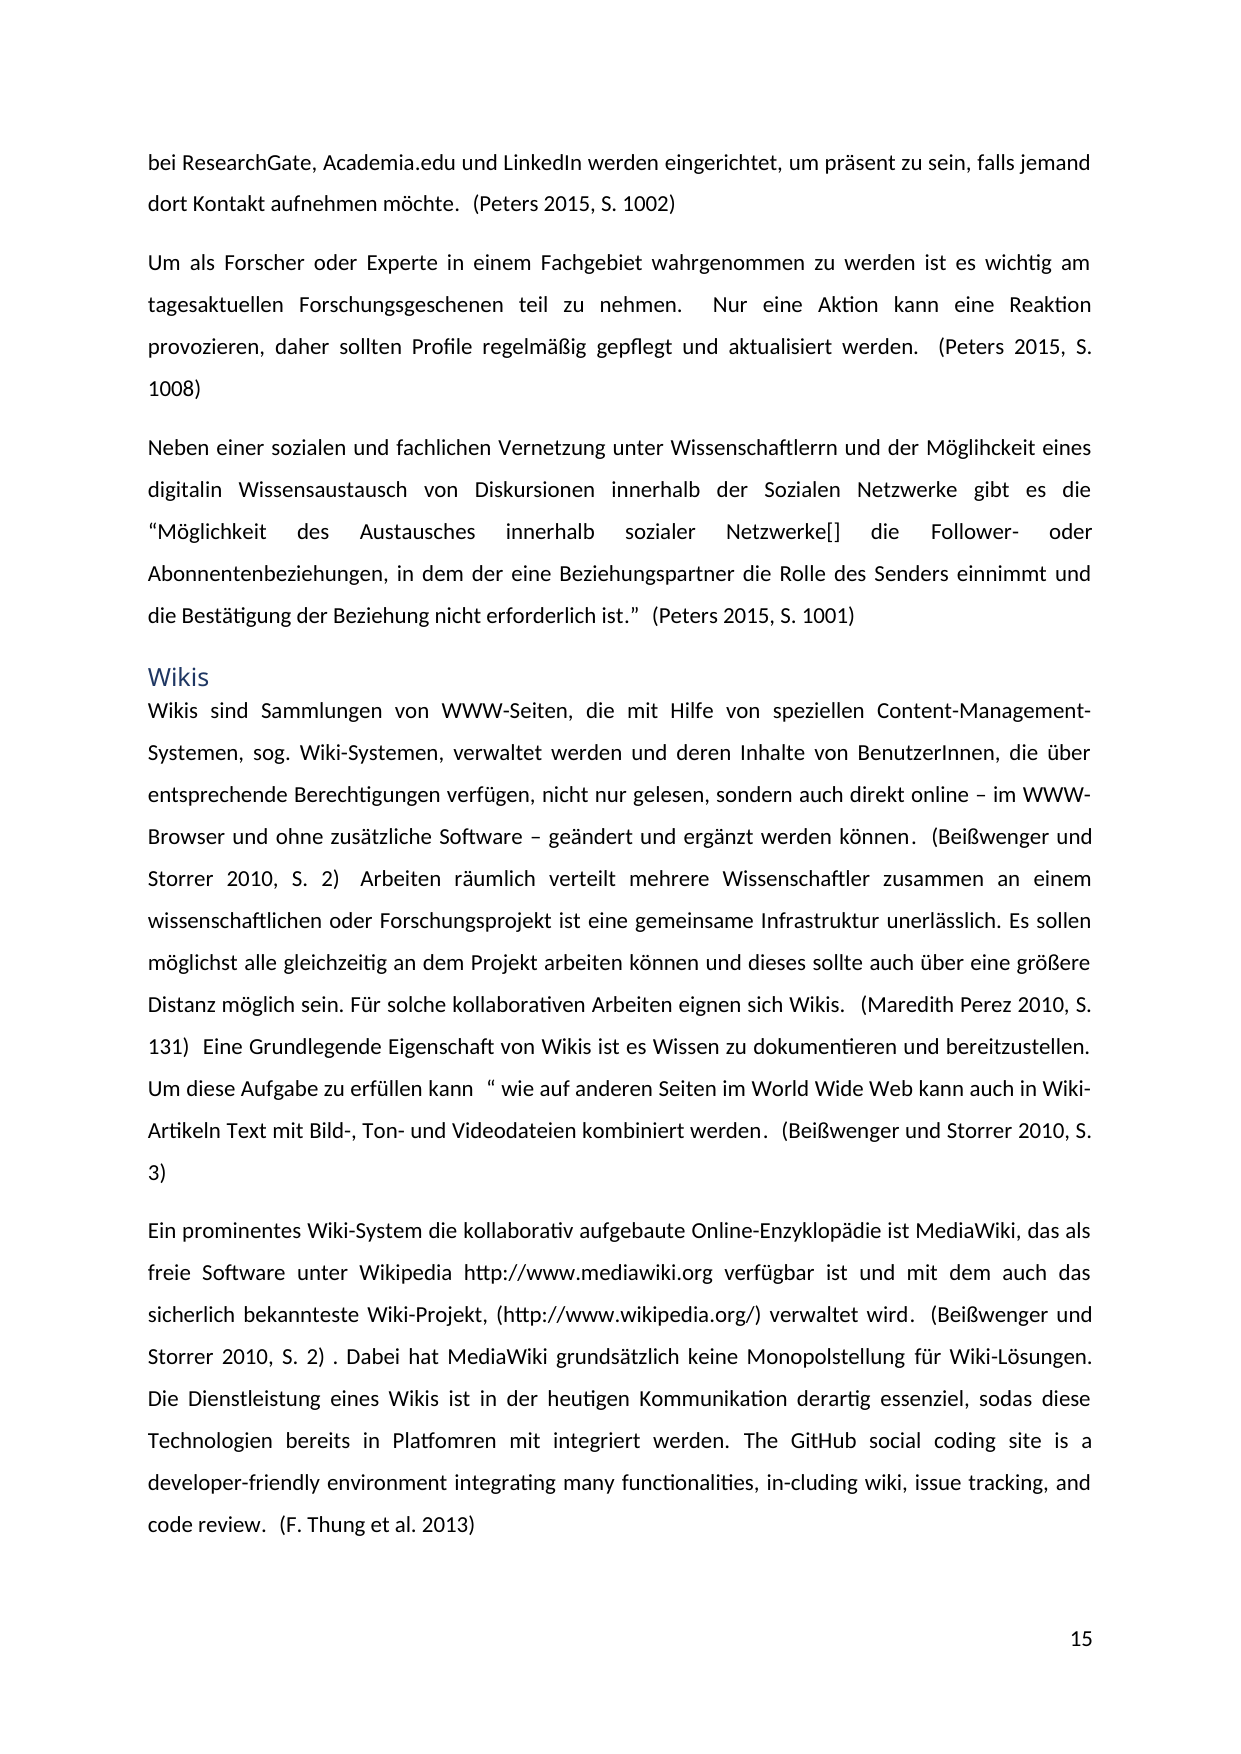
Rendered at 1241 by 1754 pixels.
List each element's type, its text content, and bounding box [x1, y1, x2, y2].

text Neben einer sozialen und fachlichen Vernetzung unter Wissenschaftlerrn und der Möglihckeit eines digitalin Wissensaustausch von Diskursionen innerhalb der Sozialen Netzwerke gibt es die “Möglichkeit des Austausches innerhalb sozialer Netzwerke[] die Follower- oder Abonnentenbeziehungen, in dem der eine Beziehungspartner die Rolle des Senders einnimmt und die Bestätigung der Beziehung nicht erforderlich ist.” [148, 433, 1093, 629]
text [148, 148, 1093, 218]
text Um als Forscher oder Experte in einem Fachgebiet wahrgenommen zu werden ist es wichtig am tagesaktuellen Forschungsgeschenen teil zu nehmen. Nur eine Aktion kann eine Reaktion provozieren, daher sollten Profile regelmäßig gepflegt und aktualisiert werden. [148, 248, 1093, 402]
subtitle Wikis [148, 659, 1093, 693]
text Ein prominentes Wiki-System die kollaborativ aufgebaute Online-Enzyklopädie ist MediaWiki, das als freie Software unter Wikipedia http://www.mediawiki.org verfügbar ist und mit dem auch das sicherlich bekannteste Wiki-Projekt, (http://www.wikipedia.org/) verwaltet wird. . Dabei hat MediaWiki grundsätzlich keine Monopolstellung für Wiki-Lösungen. Die Dienstleistung eines Wikis ist in der heutigen Kommunikation derartig essenziel, sodas diese Technologien bereits in Platfomren mit integriert werden. The GitHub social coding site is a developer-friendly environment integrating many functionalities, in-cluding wiki, issue tracking, and code review. [148, 1217, 1093, 1538]
text Wikis sind Sammlungen von WWW-Seiten, die mit Hilfe von speziellen Content-Management-Systemen, sog. Wiki-Systemen, verwaltet werden und deren Inhalte von BenutzerInnen, die über entsprechende Berechtigungen verfügen, nicht nur gelesen, sondern auch direkt online – im WWW-Browser und ohne zusätzliche Software – geändert und ergänzt werden können. Arbeiten räumlich verteilt mehrere Wissenschaftler zusammen an einem wissenschaftlichen oder Forschungsprojekt ist eine gemeinsame Infrastruktur unerlässlich. Es sollen möglichst alle gleichzeitig an dem Projekt arbeiten können und dieses sollte auch über eine größere Distanz möglich sein. Für solche kollaborativen Arbeiten eignen sich Wikis. Eine Grundlegende Eigenschaft von Wikis ist es Wissen zu dokumentieren und bereitzustellen. Um diese Aufgabe zu erfüllen kann “ wie auf anderen Seiten im World Wide Web kann auch in Wiki-Artikeln Text mit Bild-, Ton- und Videodateien kombiniert werden. [148, 696, 1093, 1186]
